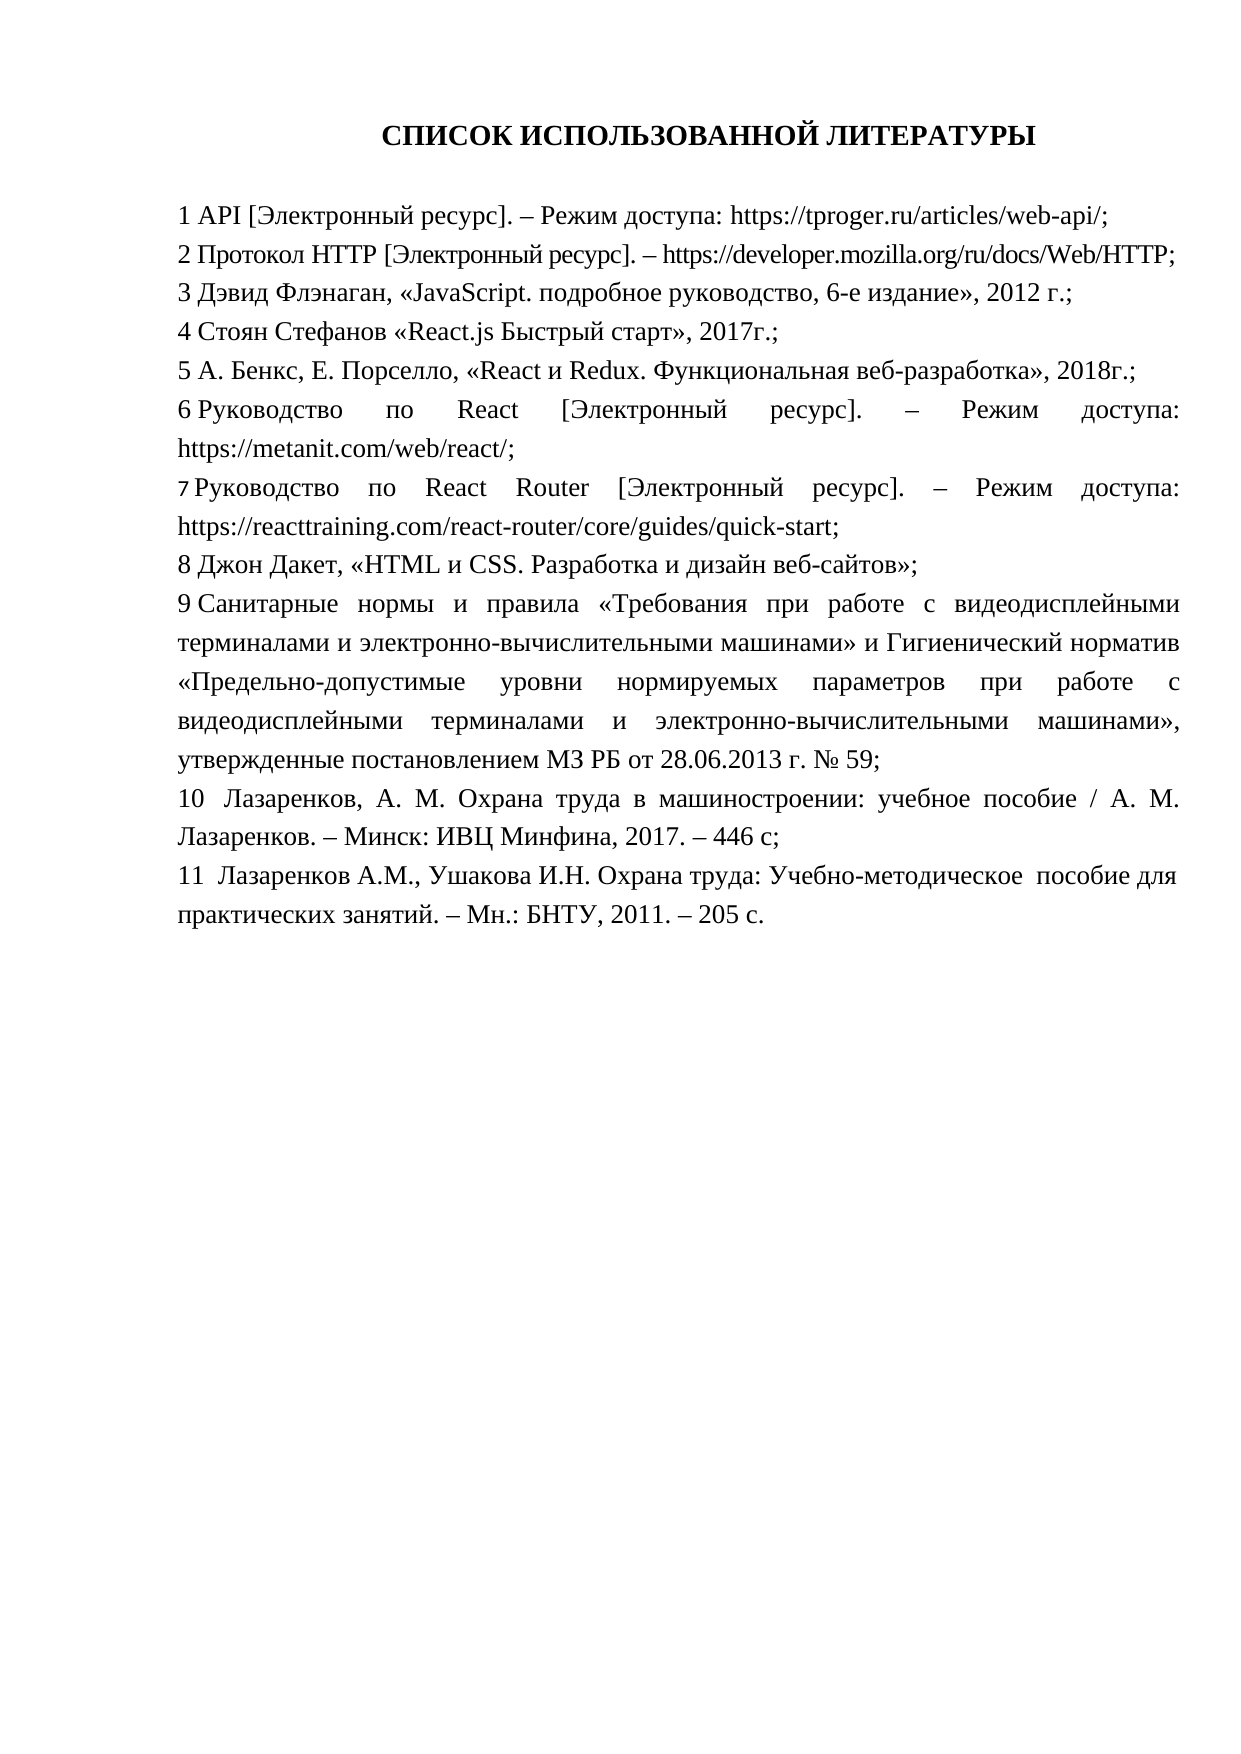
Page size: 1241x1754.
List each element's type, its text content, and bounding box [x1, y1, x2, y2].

list Протокол HTTP [Электронный ресурс]. – https://developer.mozilla.org/ru/docs/Web/HTTP; [177, 238, 1181, 269]
list Стоян Стефанов «React.js Быстрый старт», 2017г.; [177, 315, 1181, 347]
list А. Бенкс, Е. Порселло, «React и Redux. Функциональная веб-разработка», 2018г.; [177, 354, 1181, 385]
list Джон Дакет, «HTML и CSS. Разработка и дизайн веб-сайтов»; [177, 548, 1181, 580]
list Лазаренков, А. М. Охрана труда в машиностроении: учебное пособие / А. М. Лазаренков. – Минск: ИВЦ Минфина, 2017. – 446 с; [177, 782, 1181, 852]
list API [Электронный ресурс]. – Режим доступа: https://tproger.ru/articles/web-api/; [177, 199, 1181, 230]
subtitle СПИСОК ИСПОЛЬЗОВАННОЙ ЛИТЕРАТУРЫ [177, 118, 1181, 152]
list Дэвид Флэнаган, «JavaScript. подробное руководство, 6-e издание», 2012 г.; [177, 277, 1181, 308]
list Руководство по React [Электронный ресурс]. – Режим доступа: https://metanit.com/web/react/; [177, 393, 1181, 463]
list Санитарные нормы и правила «Требования при работе с видеодисплейными терминалами и электронно-вычислительными машинами» и Гигиенический норматив «Предельно-допустимые уровни нормируемых параметров при работе с видеодисплейными терминалами и электронно-вычислительными машинами», утвержденные постановлением МЗ РБ от 28.06.2013 г. № 59; [177, 587, 1181, 774]
list Руководство по React Router [Электронный ресурс]. – Режим доступа: https://reacttraining.com/react-router/core/guides/quick-start; [177, 471, 1181, 541]
list Лазаренков А.М., Ушакова И.Н. Охрана труда: Учебно-методическое пособие для практических занятий. – Мн.: БНТУ, 2011. – 205 с. [177, 859, 1181, 929]
